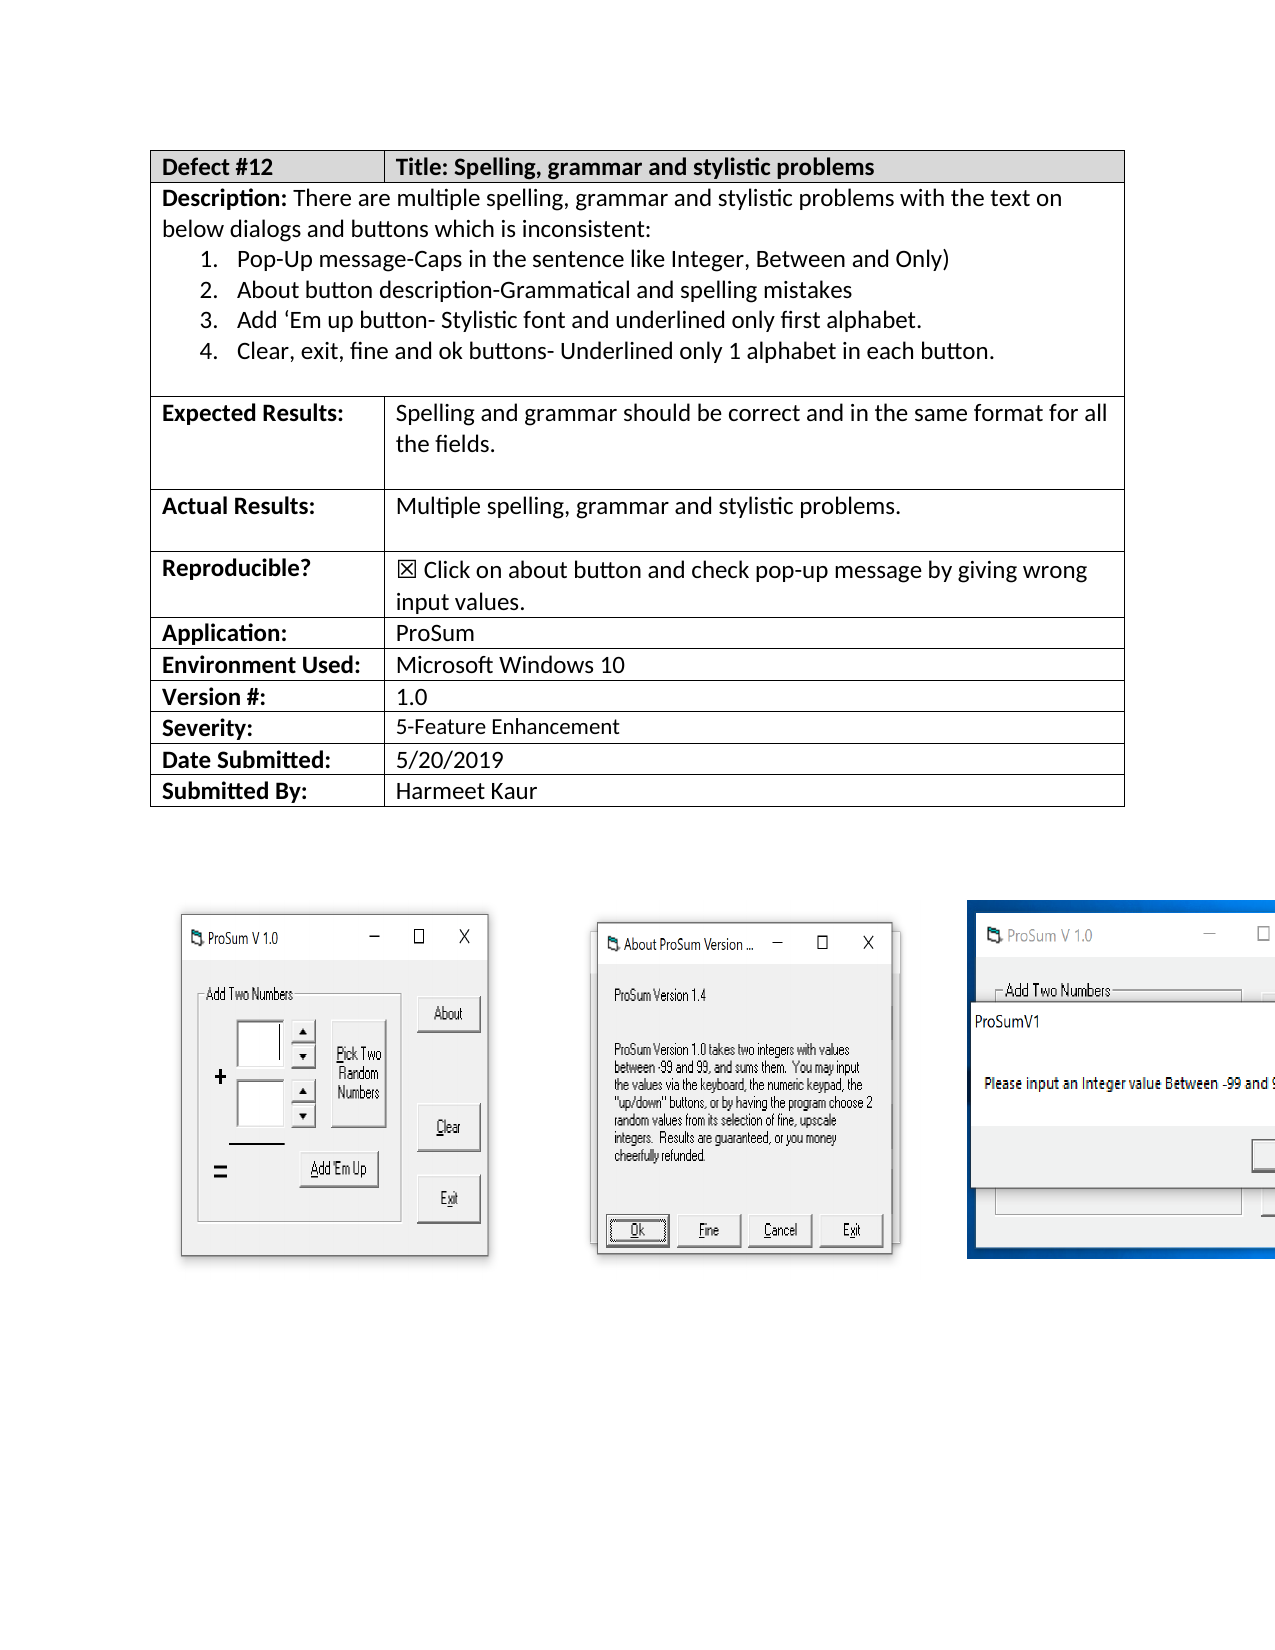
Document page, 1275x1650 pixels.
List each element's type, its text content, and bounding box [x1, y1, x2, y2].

table_header [956, 901, 1275, 1311]
table_header [150, 901, 562, 1311]
table_cell ProSum [385, 618, 1124, 648]
table_cell Expected Results: [151, 397, 384, 489]
table_cell Reproducible? [151, 552, 384, 617]
table_cell Microsoft Windows 10 [385, 649, 1124, 680]
table_cell Harmeet Kaur [385, 775, 1124, 806]
table_cell Description: There are multiple spelling, grammar and stylistic problems with the text on below dialogs and buttons which is inconsistent: Pop-Up message-Caps in the sentence like Integer, Between and Only) About button description-Grammatical and spelling mistakes Add ‘Em up button- Stylistic font and underlined only first alphabet. Clear, exit, fine and ok buttons- Underlined only 1 alphabet in each button. [151, 183, 1124, 396]
table_cell Version #: [151, 681, 384, 711]
table_header Defect #12 [151, 151, 384, 182]
table_cell Spelling and grammar should be correct and in the same format for all the fields. [385, 397, 1124, 489]
picture [161, 900, 507, 1280]
table_cell Multiple spelling, grammar and stylistic problems. [385, 490, 1124, 551]
table_cell Date Submitted: [151, 744, 384, 774]
table_header Title: Spelling, grammar and stylistic problems [385, 151, 1124, 182]
table_cell Actual Results: [151, 490, 384, 551]
table_cell 1.0 [385, 681, 1124, 711]
table_cell Application: [151, 618, 384, 648]
table_header [562, 901, 956, 1311]
table_cell Severity: [151, 712, 384, 743]
picture [967, 900, 1275, 1259]
table_cell Environment Used: [151, 649, 384, 680]
picture [573, 900, 921, 1280]
table_cell Submitted By: [151, 775, 384, 806]
table_cell Click on about button and check pop-up message by giving wrong input values. [385, 552, 1124, 617]
